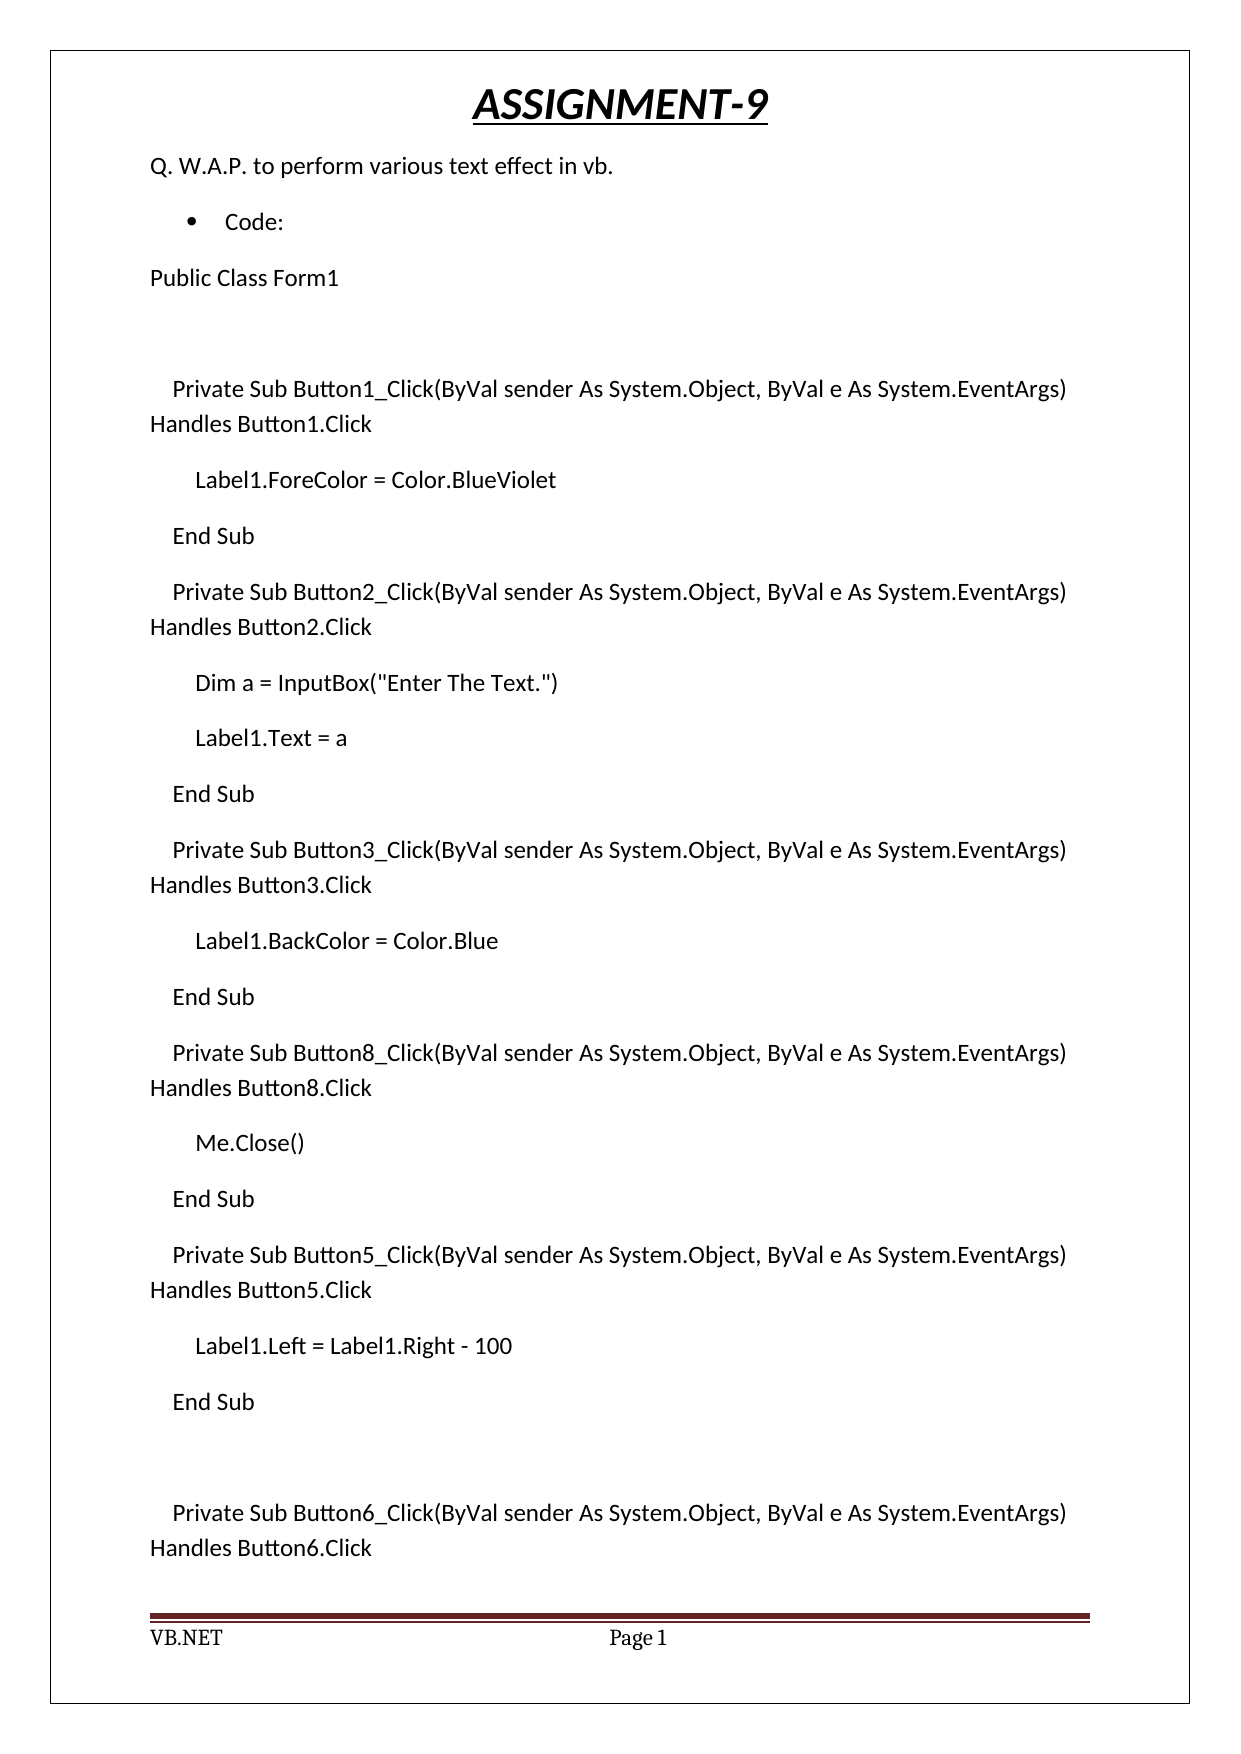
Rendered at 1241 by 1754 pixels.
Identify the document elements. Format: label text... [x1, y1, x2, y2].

text Dim a = InputBox("Enter The Text.") [150, 667, 1090, 697]
text Label1.Left = Label1.Right - 100 [150, 1330, 1090, 1361]
list Code: [187, 206, 1090, 236]
text Label1.Text = a [150, 722, 1090, 753]
text Label1.BackColor = Color.Blue [150, 925, 1090, 956]
text Public Class Form1 [150, 262, 1090, 292]
text End Sub [150, 1386, 1090, 1416]
text End Sub [150, 1183, 1090, 1214]
text Private Sub Button2_Click(ByVal sender As System.Object, ByVal e As System.EventArgs) Handles Button2.Click [150, 576, 1090, 641]
text End Sub [150, 981, 1090, 1011]
text Private Sub Button1_Click(ByVal sender As System.Object, ByVal e As System.EventArgs) Handles Button1.Click [150, 373, 1090, 439]
text Private Sub Button3_Click(ByVal sender As System.Object, ByVal e As System.EventArgs) Handles Button3.Click [150, 834, 1090, 900]
text Q. W.A.P. to perform various text effect in vb. [150, 150, 1090, 181]
text Me.Close() [150, 1127, 1090, 1158]
text End Sub [150, 520, 1090, 551]
text End Sub [150, 778, 1090, 809]
text Private Sub Button8_Click(ByVal sender As System.Object, ByVal e As System.EventArgs) Handles Button8.Click [150, 1037, 1090, 1102]
text Private Sub Button6_Click(ByVal sender As System.Object, ByVal e As System.EventArgs) Handles Button6.Click [150, 1497, 1090, 1563]
text Private Sub Button5_Click(ByVal sender As System.Object, ByVal e As System.EventArgs) Handles Button5.Click [150, 1239, 1090, 1305]
text Label1.ForeColor = Color.BlueViolet [150, 464, 1090, 495]
